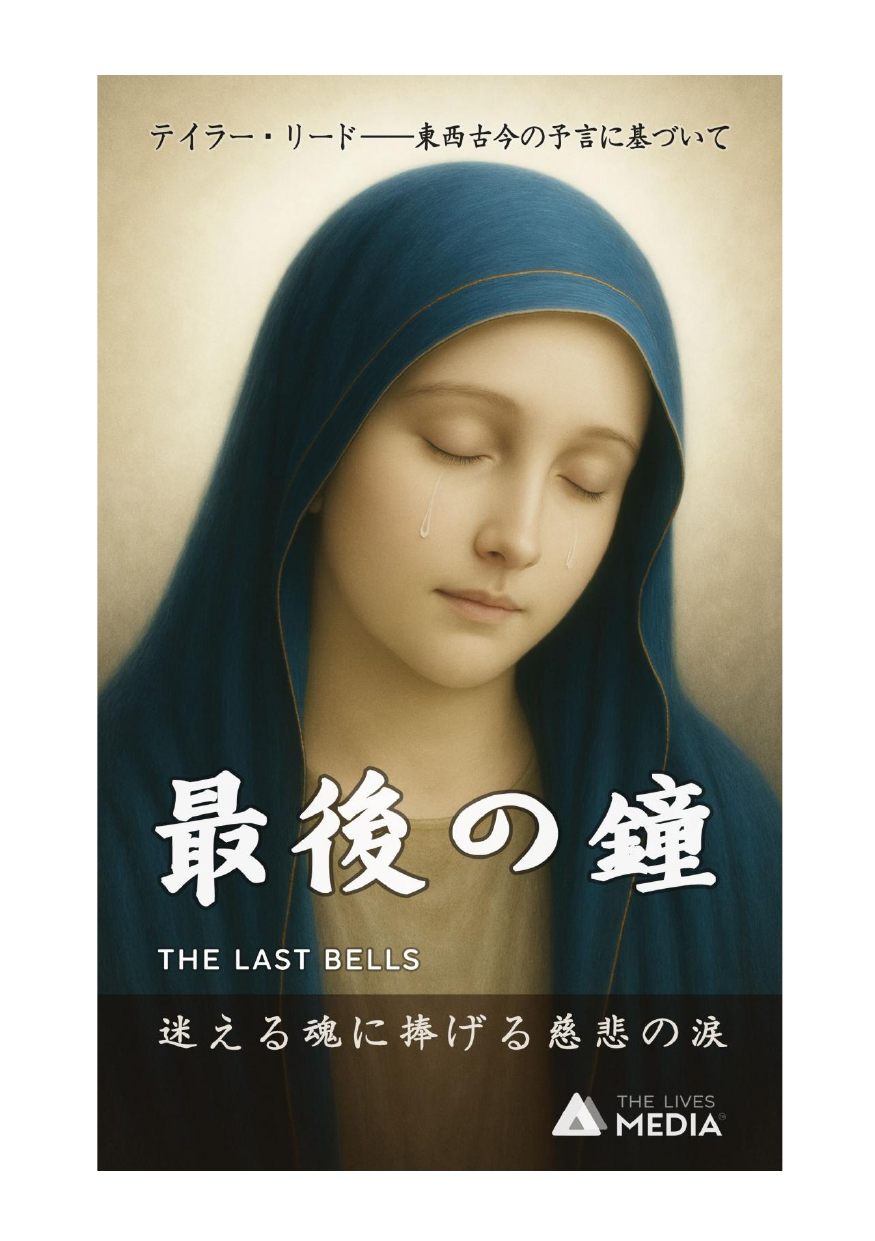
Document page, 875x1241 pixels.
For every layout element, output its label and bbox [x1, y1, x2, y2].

picture [97, 75, 783, 1171]
